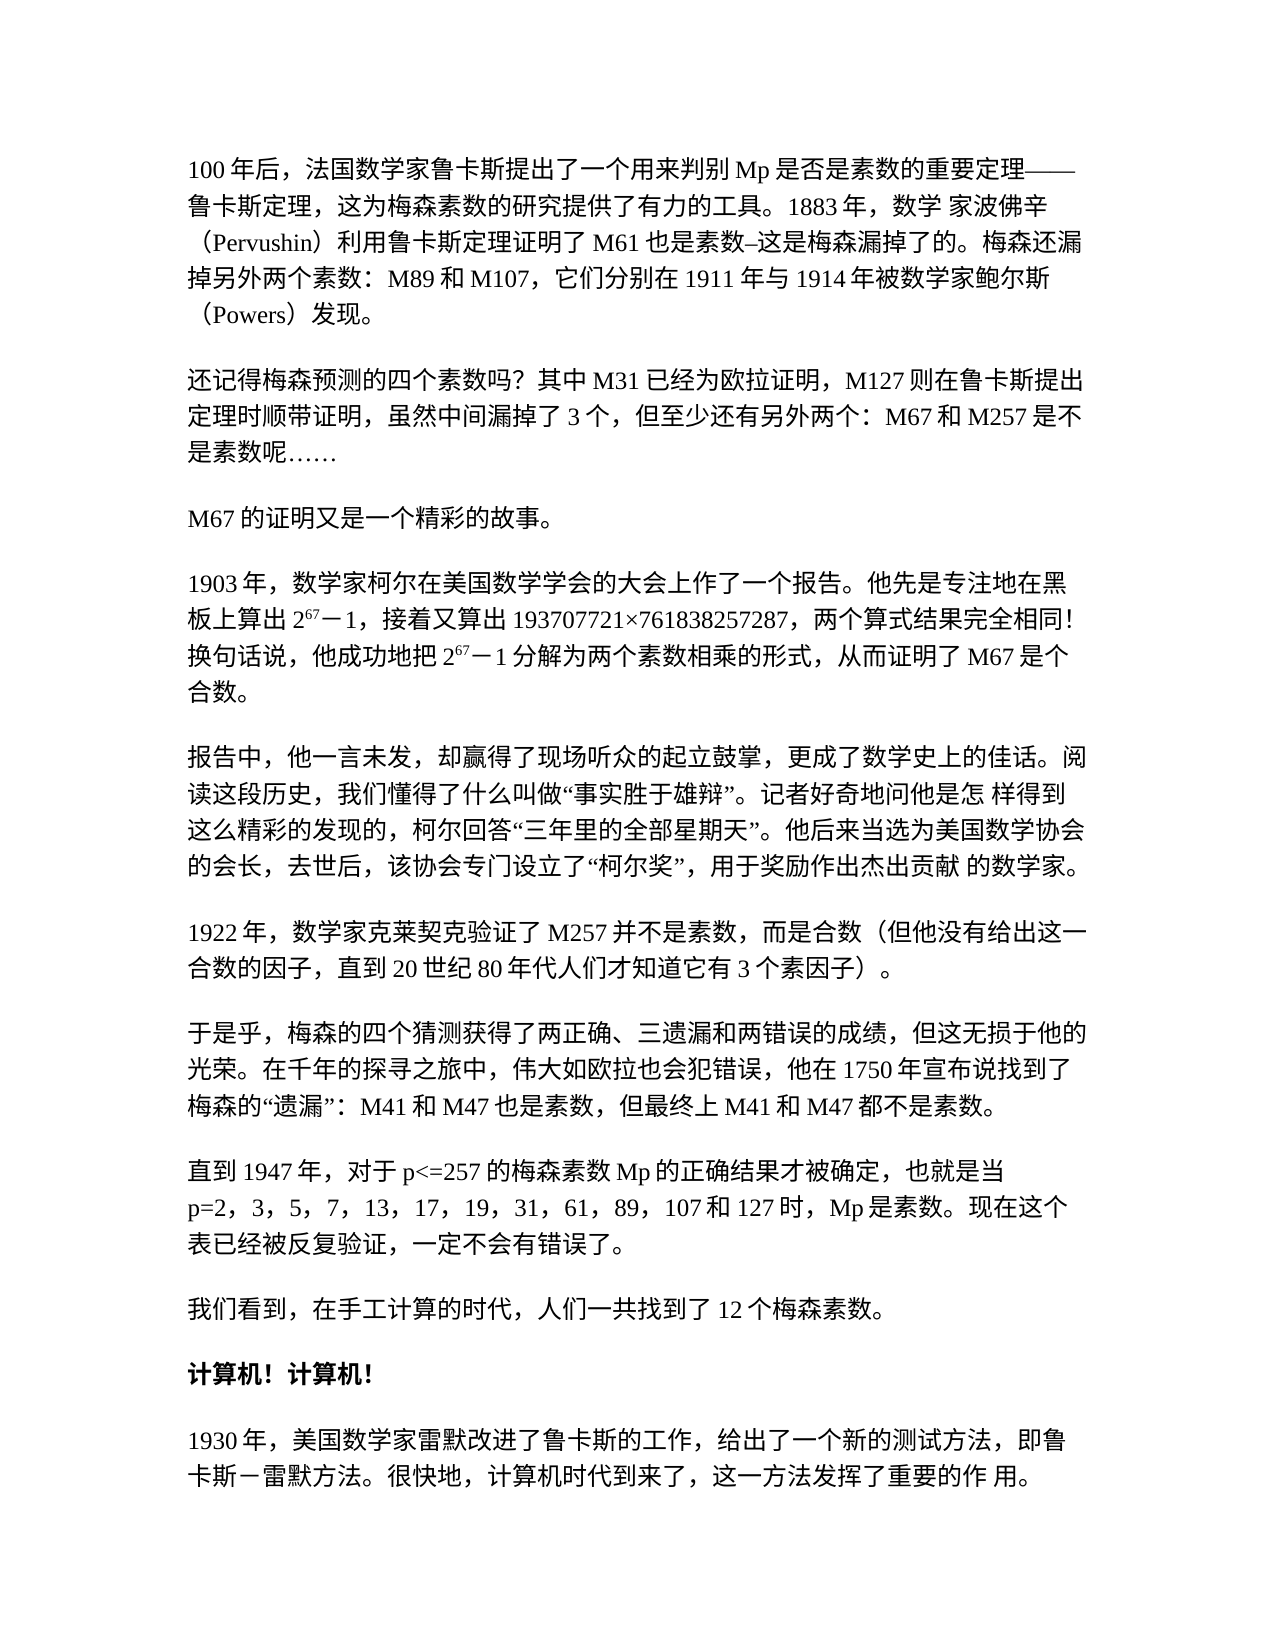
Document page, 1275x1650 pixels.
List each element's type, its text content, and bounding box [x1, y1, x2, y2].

text 于是乎，梅森的四个猜测获得了两正确、三遗漏和两错误的成绩，但这无损于他的光荣。在千年的探寻之旅中，伟大如欧拉也会犯错误，他在1750年宣布说找到了梅森的“遗漏”：M41和M47也是素数，但最终上M41和M47都不是素数。 [187, 1014, 1087, 1122]
text M67的证明又是一个精彩的故事。 [187, 498, 1087, 534]
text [187, 1420, 1087, 1493]
text 1922年，数学家克莱契克验证了M257并不是素数，而是合数（但他没有给出这一合数的因子，直到20世纪80年代人们才知道它有3个素因子）。 [187, 912, 1087, 984]
text 直到1947年，对于p<=257的梅森素数Mp的正确结果才被确定，也就是当p=2，3，5，7，13，17，19，31，61，89，107和127时，Mp是素数。现在这个表已经被反复验证，一定不会有错误了。 [187, 1152, 1087, 1260]
text 报告中，他一言未发，却赢得了现场听众的起立鼓掌，更成了数学史上的佳话。阅读这段历史，我们懂得了什么叫做“事实胜于雄辩”。记者好奇地问他是怎 样得到这么精彩的发现的，柯尔回答“三年里的全部星期天”。他后来当选为美国数学协会的会长，去世后，该协会专门设立了“柯尔奖”，用于奖励作出杰出贡献 的数学家。 [187, 738, 1087, 883]
text 还记得梅森预测的四个素数吗？其中M31已经为欧拉证明，M127则在鲁卡斯提出定理时顺带证明，虽然中间漏掉了3个，但至少还有另外两个：M67和M257是不是素数呢…… [187, 360, 1087, 469]
text 我们看到，在手工计算的时代，人们一共找到了12个梅森素数。 [187, 1289, 1087, 1326]
text 计算机！计算机！ [187, 1355, 1087, 1391]
text 100年后，法国数学家鲁卡斯提出了一个用来判别Mp是否是素数的重要定理——鲁卡斯定理，这为梅森素数的研究提供了有力的工具。1883年，数学 家波佛辛（Pervushin）利用鲁卡斯定理证明了M61也是素数–这是梅森漏掉了的。梅森还漏掉另外两个素数：M89和M107，它们分别在1911 年与1914年被数学家鲍尔斯（Powers）发现。 [187, 150, 1087, 331]
text 1903年，数学家柯尔在美国数学学会的大会上作了一个报告。他先是专注地在黑板上算出267－1，接着又算出193707721×761838257287，两个算式结果完全相同！换句话说，他成功地把267－1分解为两个素数相乘的形式，从而证明了M67是个合数。 [187, 564, 1087, 709]
